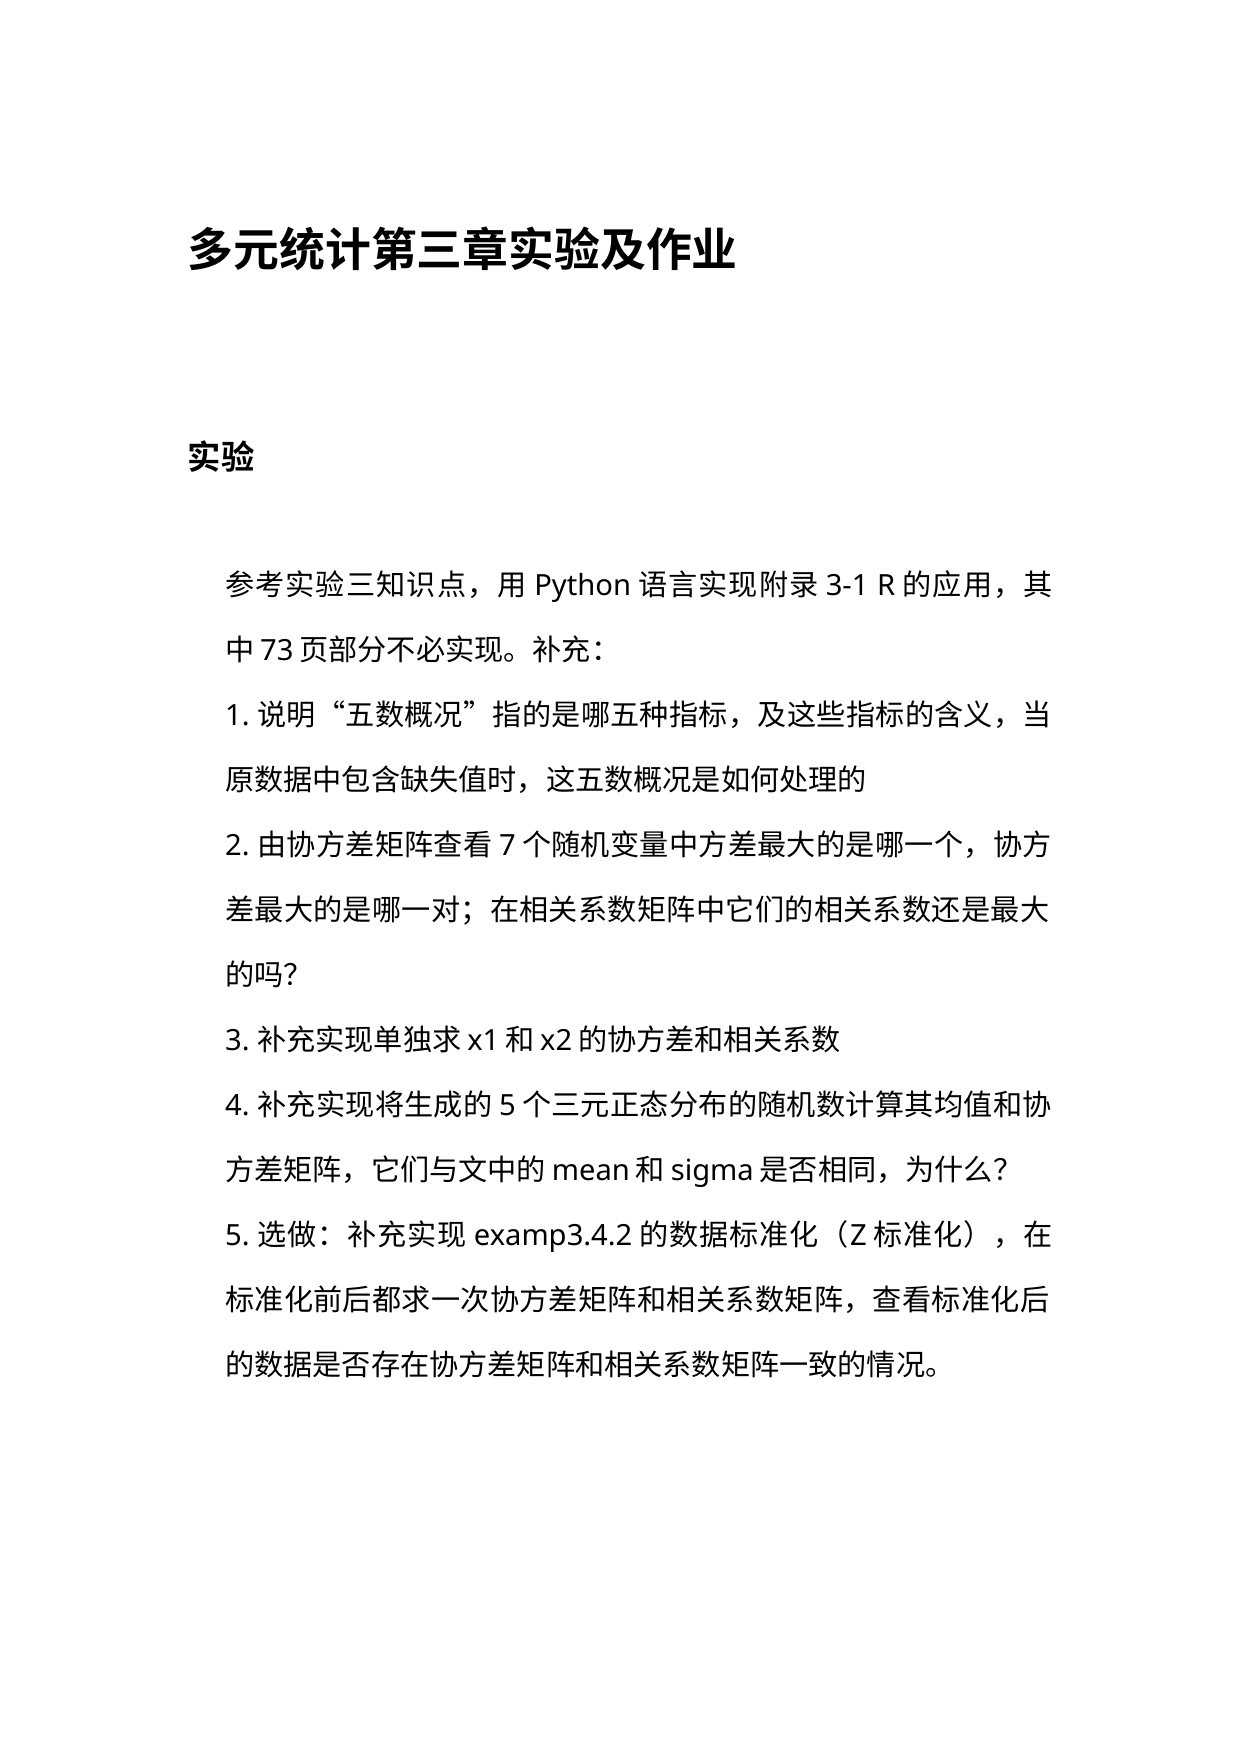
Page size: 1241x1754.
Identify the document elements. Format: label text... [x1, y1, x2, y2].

list 补充实现将生成的5个三元正态分布的随机数计算其均值和协方差矩阵，它们与文中的mean和sigma是否相同，为什么？ [225, 1070, 1053, 1200]
list 由协方差矩阵查看7个随机变量中方差最大的是哪一个，协方差最大的是哪一对；在相关系数矩阵中它们的相关系数还是最大的吗？ [225, 810, 1053, 1005]
list 参考实验三知识点，用Python语言实现附录3-1 R的应用，其中73页部分不必实现。补充： [225, 550, 1053, 680]
list 补充实现单独求x1和x2的协方差和相关系数 [225, 1005, 1053, 1070]
subtitle 实验 [187, 423, 1053, 488]
subtitle 多元统计第三章实验及作业 [187, 197, 1053, 295]
list 选做：补充实现examp3.4.2的数据标准化（Z标准化），在标准化前后都求一次协方差矩阵和相关系数矩阵，查看标准化后的数据是否存在协方差矩阵和相关系数矩阵一致的情况。 [225, 1200, 1053, 1395]
list 说明“五数概况”指的是哪五种指标，及这些指标的含义，当原数据中包含缺失值时，这五数概况是如何处理的 [225, 680, 1053, 810]
